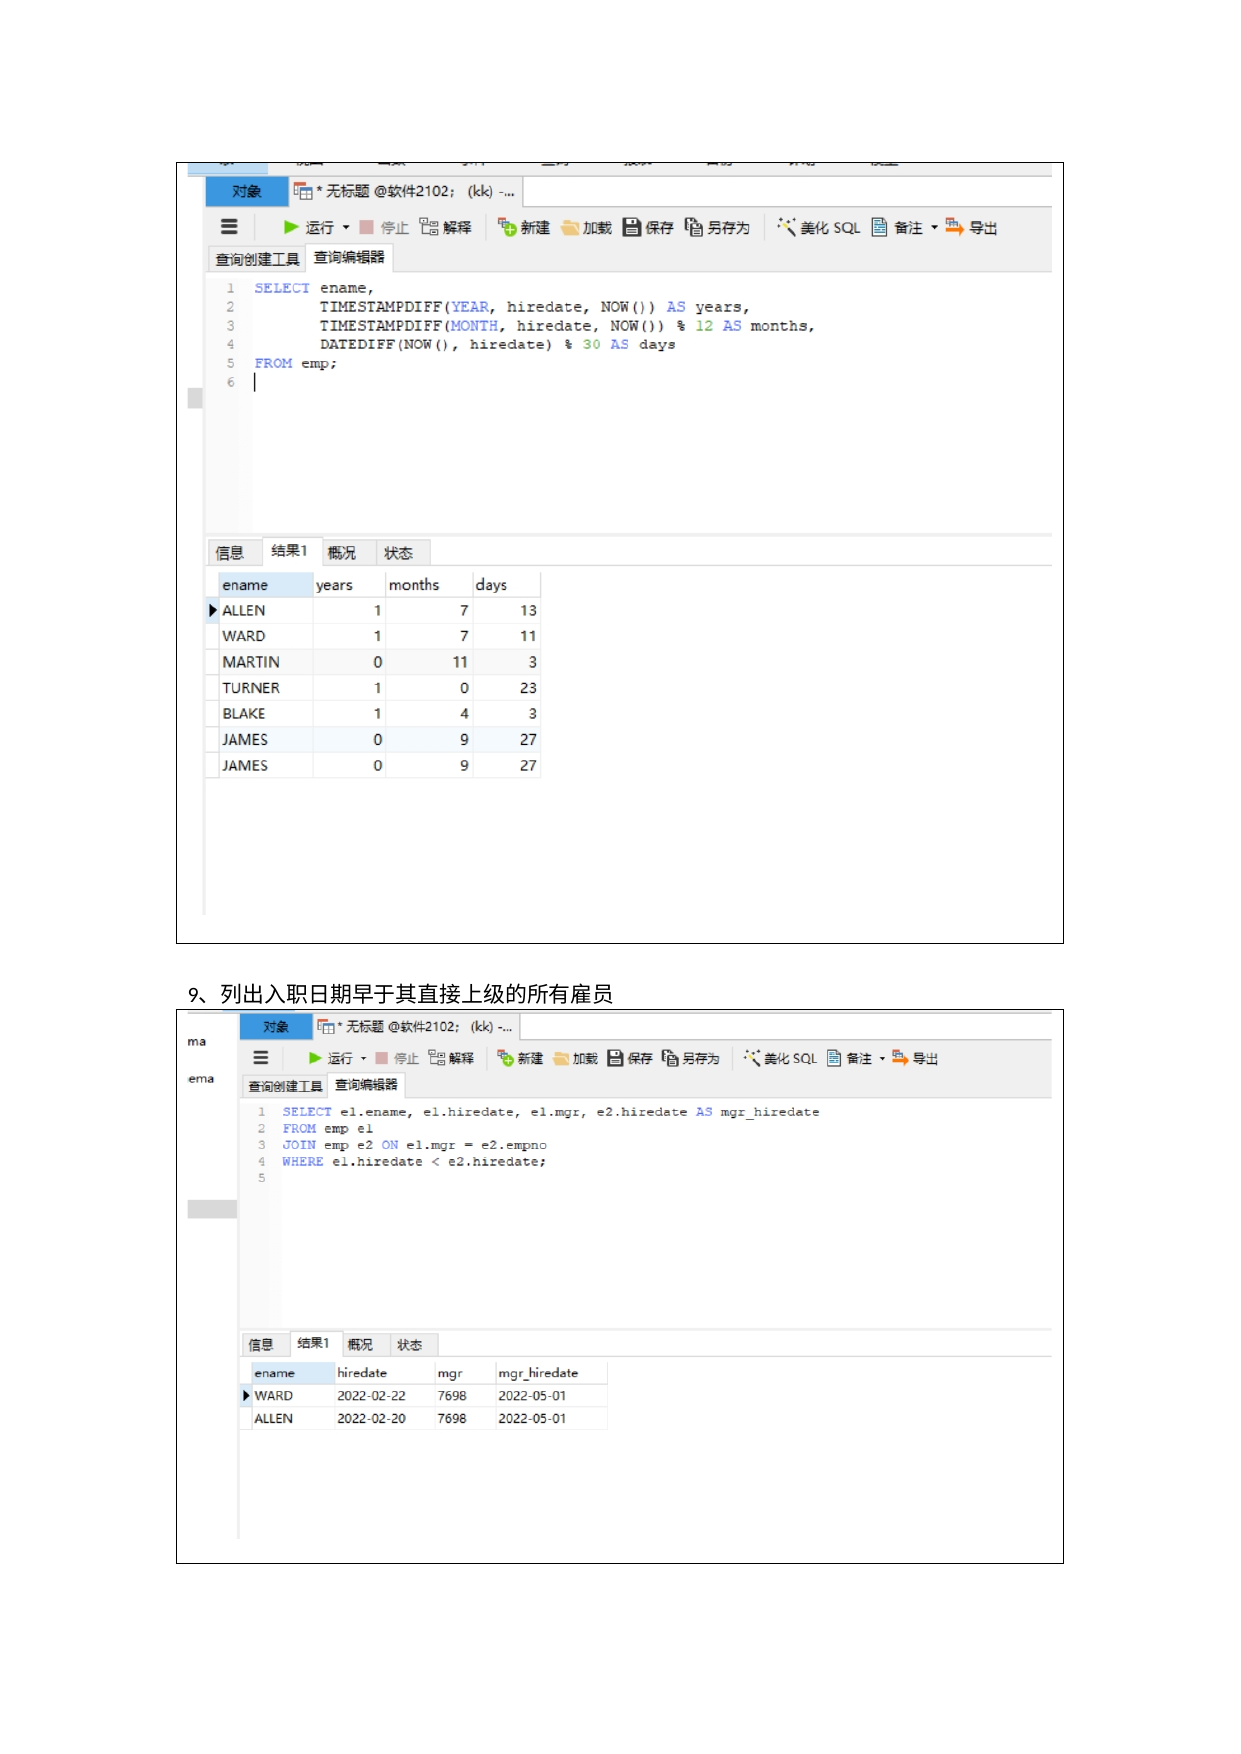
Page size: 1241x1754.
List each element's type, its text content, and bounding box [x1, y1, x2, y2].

picture [187, 163, 1052, 915]
text 9、列出入职日期早于其直接上级的所有雇员 [187, 977, 1053, 1009]
table_header [177, 163, 1063, 943]
table_header [177, 1010, 1063, 1563]
picture [187, 1010, 1052, 1539]
